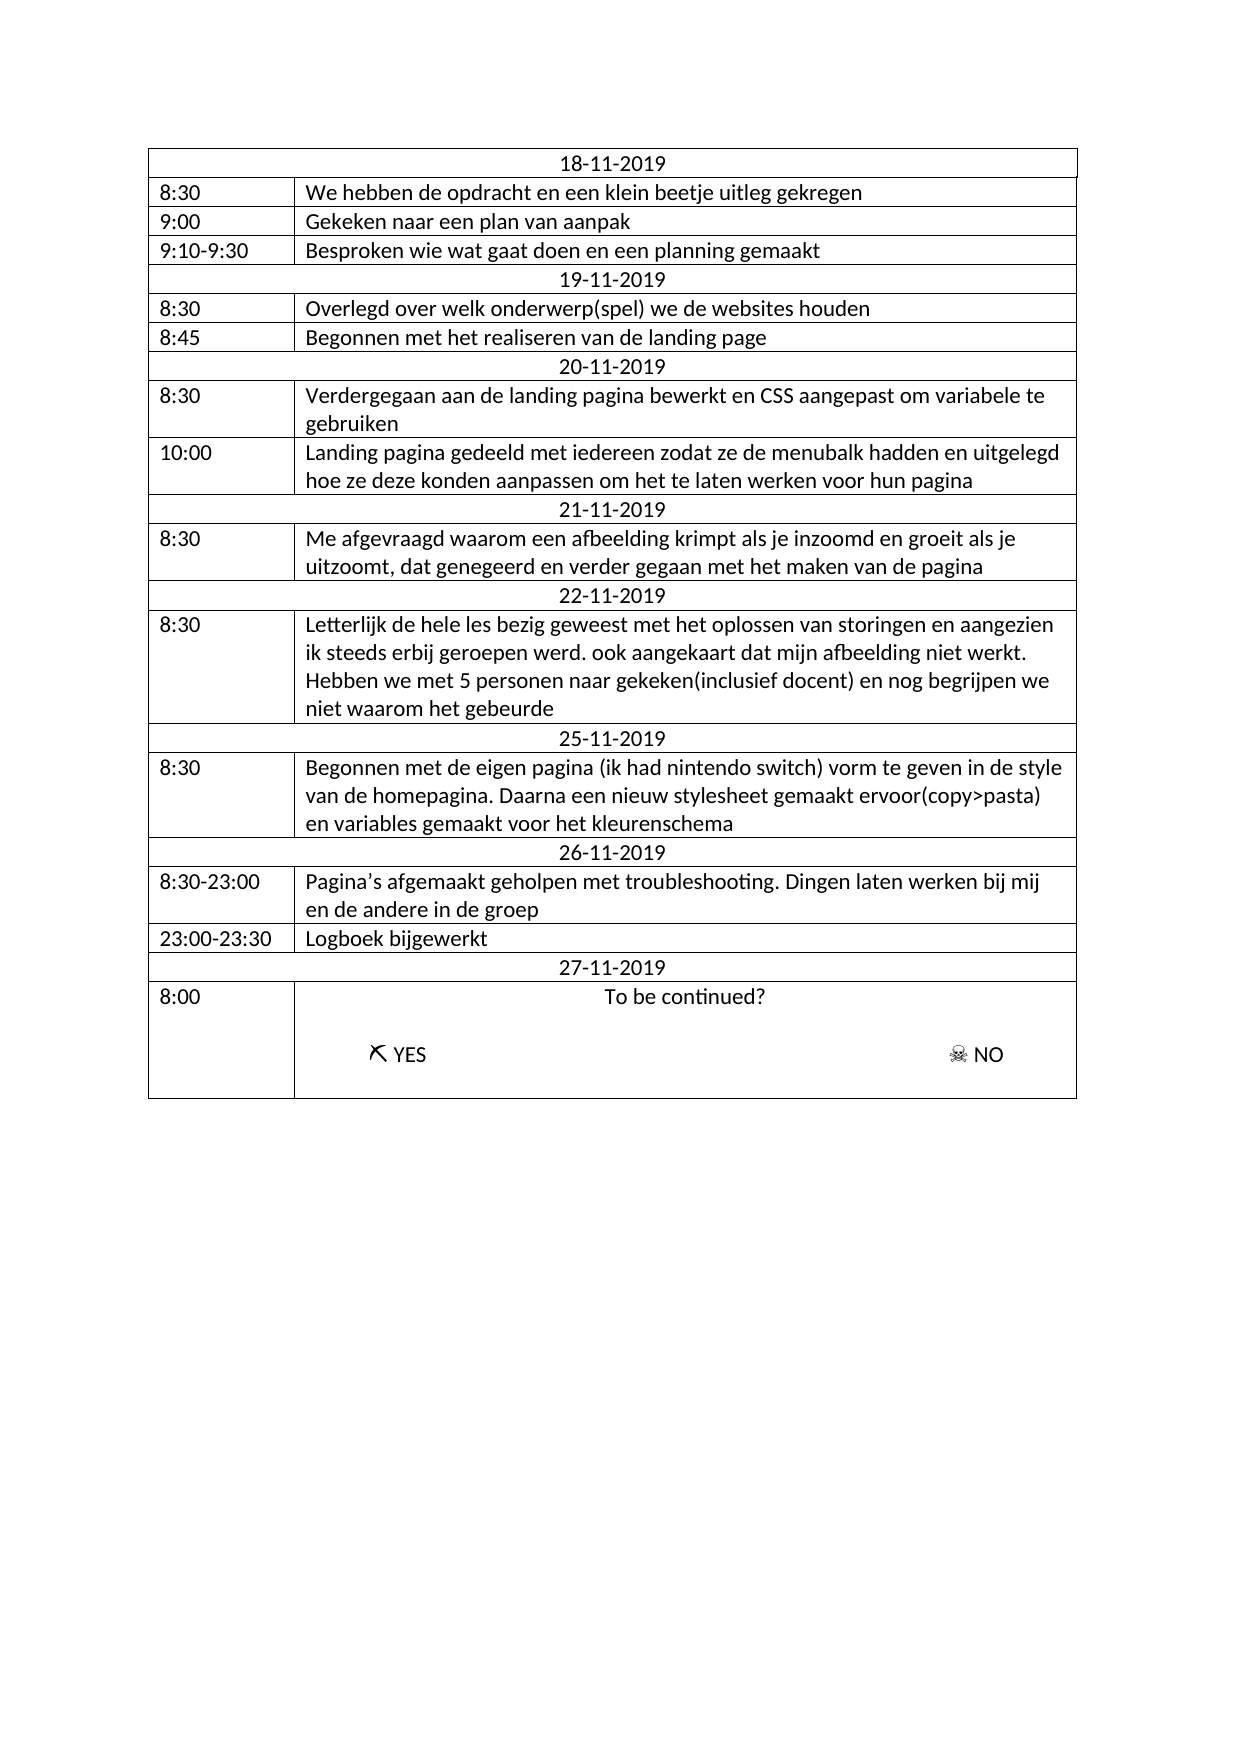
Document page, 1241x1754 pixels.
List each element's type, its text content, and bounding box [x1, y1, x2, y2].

table_cell 9:00 [149, 207, 294, 235]
table_cell 25-11-2019 [149, 724, 1076, 752]
table_cell 23:00-23:30 [149, 924, 294, 952]
table_cell Begonnen met het realiseren van de landing page [295, 323, 1076, 351]
table_cell Besproken wie wat gaat doen en een planning gemaakt [295, 236, 1076, 264]
table_cell 27-11-2019 [149, 953, 1076, 981]
table_cell 8:30 [149, 294, 294, 322]
table_cell Landing pagina gedeeld met iedereen zodat ze de menubalk hadden en uitgelegd hoe ze deze konden aanpassen om het te laten werken voor hun pagina [295, 438, 1076, 494]
table_cell 8:30 [149, 178, 294, 206]
table_header 18-11-2019 [149, 149, 1077, 177]
table_cell 21-11-2019 [149, 495, 1076, 523]
table_cell Gekeken naar een plan van aanpak [295, 207, 1076, 235]
table_cell 8:00 [149, 982, 294, 1097]
table_cell 8:30 [149, 611, 294, 723]
table_cell Verdergegaan aan de landing pagina bewerkt en CSS aangepast om variabele te gebruiken [295, 381, 1076, 437]
table_cell To be continued? YES NO [295, 982, 1076, 1097]
table_cell 22-11-2019 [149, 581, 1076, 609]
table_cell Pagina’s afgemaakt geholpen met troubleshooting. Dingen laten werken bij mij en de andere in de groep [295, 867, 1076, 923]
table_cell 8:30 [149, 524, 294, 580]
table_cell Overlegd over welk onderwerp(spel) we de websites houden [295, 294, 1076, 322]
table_cell We hebben de opdracht en een klein beetje uitleg gekregen [295, 178, 1076, 206]
table_cell Me afgevraagd waarom een afbeelding krimpt als je inzoomd en groeit als je uitzoomt, dat genegeerd en verder gegaan met het maken van de pagina [295, 524, 1076, 580]
table_cell Logboek bijgewerkt [295, 924, 1076, 952]
table_cell 20-11-2019 [149, 352, 1076, 380]
table_cell 8:30 [149, 753, 294, 837]
table_cell 9:10-9:30 [149, 236, 294, 264]
table_cell 10:00 [149, 438, 294, 494]
table_cell 19-11-2019 [149, 265, 1076, 293]
table_cell 8:45 [149, 323, 294, 351]
table_cell Letterlijk de hele les bezig geweest met het oplossen van storingen en aangezien ik steeds erbij geroepen werd. ook aangekaart dat mijn afbeelding niet werkt. Hebben we met 5 personen naar gekeken(inclusief docent) en nog begrijpen we niet waarom het gebeurde [295, 611, 1076, 723]
table_cell 26-11-2019 [149, 838, 1076, 866]
table_cell 8:30-23:00 [149, 867, 294, 923]
table_cell 8:30 [149, 381, 294, 437]
table_cell Begonnen met de eigen pagina (ik had nintendo switch) vorm te geven in de style van de homepagina. Daarna een nieuw stylesheet gemaakt ervoor(copy>pasta) en variables gemaakt voor het kleurenschema [295, 753, 1076, 837]
